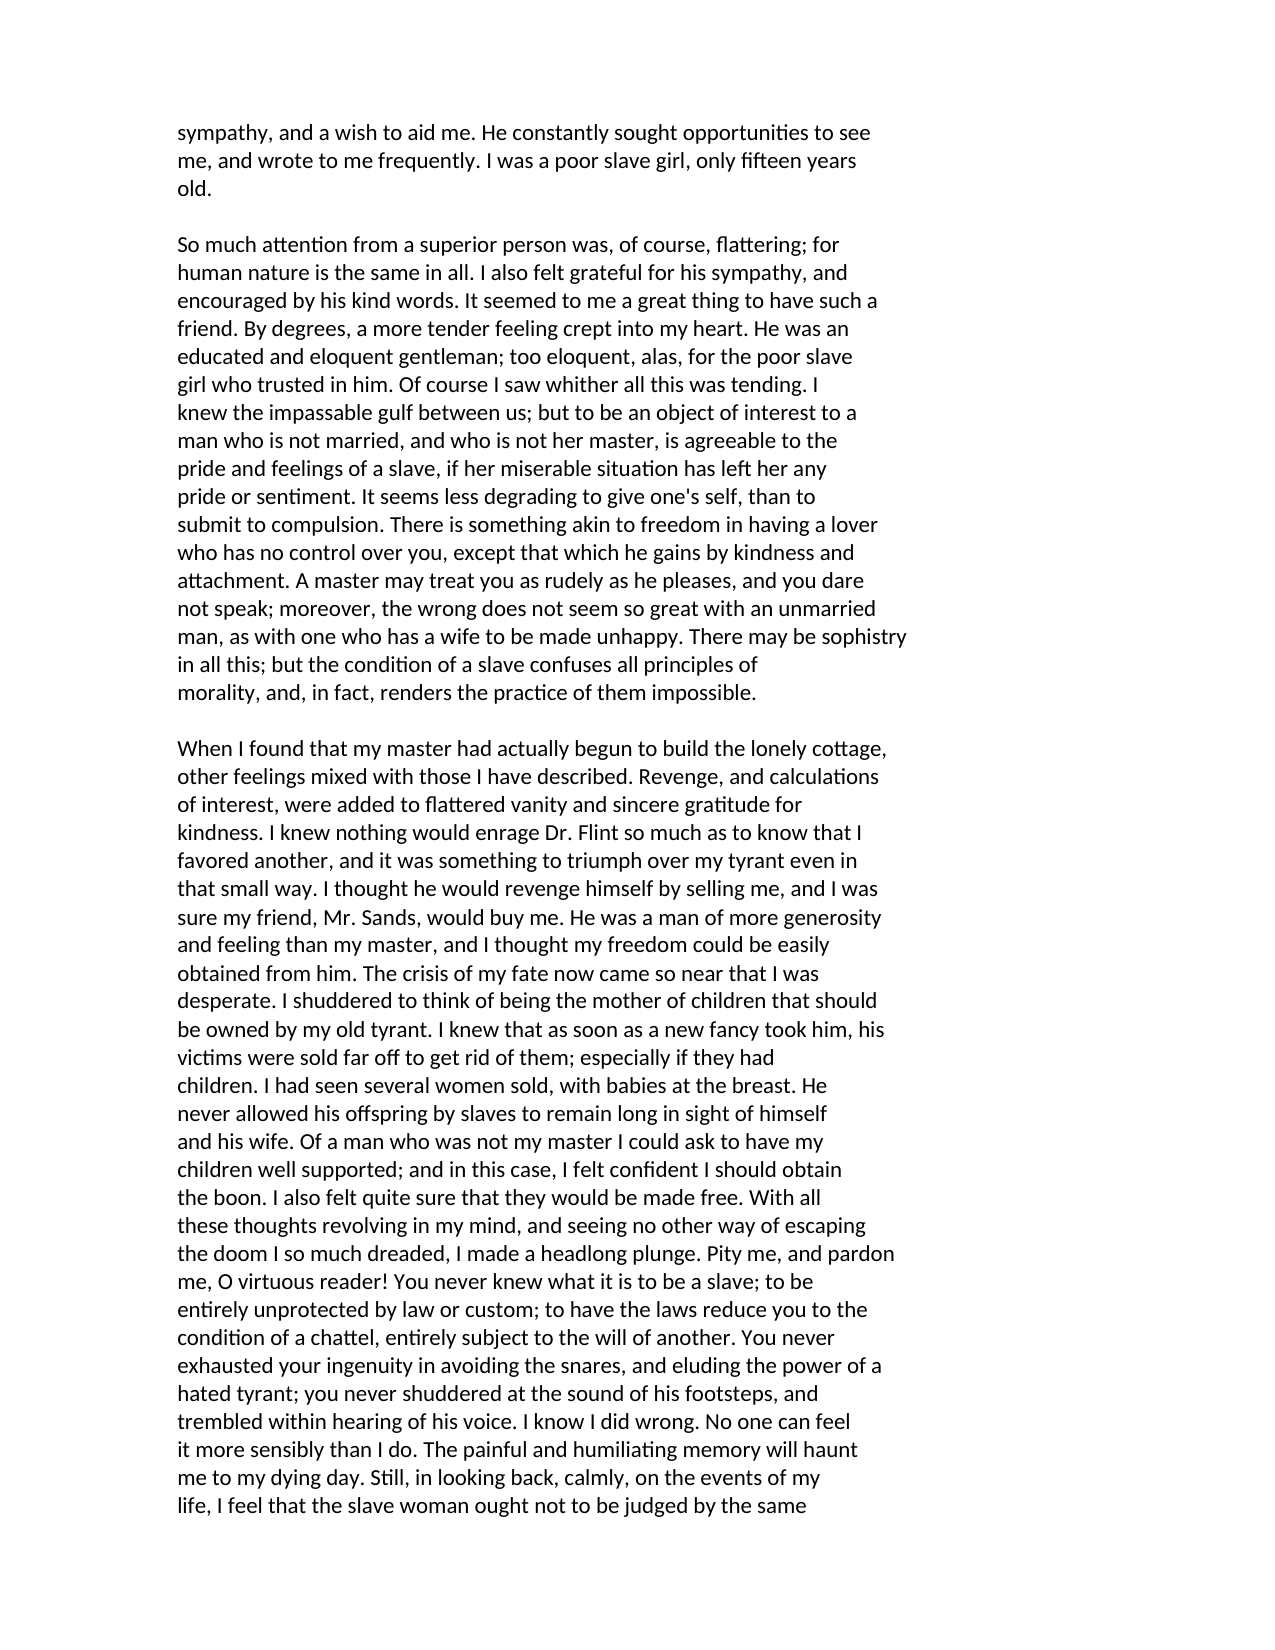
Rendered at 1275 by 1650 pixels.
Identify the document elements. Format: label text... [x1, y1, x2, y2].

text trembled within hearing of his voice. I know I did wrong. No one can feel [177, 1407, 1186, 1435]
text human nature is the same in all. I also felt grateful for his sympathy, and [177, 258, 1186, 286]
text sympathy, and a wish to aid me. He constantly sought opportunities to see [177, 118, 1186, 146]
text girl who trusted in him. Of course I saw whither all this was tending. I [177, 370, 1186, 398]
text who has no control over you, except that which he gains by kindness and [177, 538, 1186, 566]
text old. [177, 174, 1186, 202]
text be owned by my old tyrant. I knew that as soon as a new fancy took him, his [177, 1015, 1186, 1043]
text kindness. I knew nothing would enrage Dr. Flint so much as to know that I [177, 818, 1186, 847]
text other feelings mixed with those I have described. Revenge, and calculations [177, 762, 1186, 791]
text me, O virtuous reader! You never knew what it is to be a slave; to be [177, 1267, 1186, 1295]
text me to my dying day. Still, in looking back, calmly, on the events of my [177, 1463, 1186, 1491]
text submit to compulsion. There is something akin to freedom in having a lover [177, 510, 1186, 538]
text children. I had seen several women sold, with babies at the breast. He [177, 1071, 1186, 1099]
text of interest, were added to flattered vanity and sincere gratitude for [177, 791, 1186, 818]
text condition of a chattel, entirely subject to the will of another. You never [177, 1323, 1186, 1351]
text the boon. I also felt quite sure that they would be made free. With all [177, 1183, 1186, 1211]
text exhausted your ingenuity in avoiding the snares, and eluding the power of a [177, 1351, 1186, 1379]
text me, and wrote to me frequently. I was a poor slave girl, only fifteen years [177, 146, 1186, 174]
text knew the impassable gulf between us; but to be an object of interest to a [177, 398, 1186, 426]
text it more sensibly than I do. The painful and humiliating memory will haunt [177, 1435, 1186, 1463]
text attachment. A master may treat you as rudely as he pleases, and you dare [177, 566, 1186, 594]
text in all this; but the condition of a slave confuses all principles of [177, 650, 1186, 678]
text these thoughts revolving in my mind, and seeing no other way of escaping [177, 1211, 1186, 1239]
text man, as with one who has a wife to be made unhappy. There may be sophistry [177, 622, 1186, 650]
text educated and eloquent gentleman; too eloquent, alas, for the poor slave [177, 342, 1186, 370]
text pride and feelings of a slave, if her miserable situation has left her any [177, 454, 1186, 482]
text sure my friend, Mr. Sands, would buy me. He was a man of more generosity [177, 903, 1186, 931]
text and his wife. Of a man who was not my master I could ask to have my [177, 1127, 1186, 1155]
text victims were sold far off to get rid of them; especially if they had [177, 1043, 1186, 1071]
text entirely unprotected by law or custom; to have the laws reduce you to the [177, 1295, 1186, 1323]
text obtained from him. The crisis of my fate now came so near that I was [177, 959, 1186, 987]
text favored another, and it was something to triumph over my tyrant even in [177, 847, 1186, 874]
text friend. By degrees, a more tender feeling crept into my heart. He was an [177, 314, 1186, 342]
text the doom I so much dreaded, I made a headlong plunge. Pity me, and pardon [177, 1239, 1186, 1267]
text morality, and, in fact, renders the practice of them impossible. [177, 678, 1186, 706]
text life, I feel that the slave woman ought not to be judged by the same [177, 1491, 1186, 1519]
text encouraged by his kind words. It seemed to me a great thing to have such a [177, 286, 1186, 314]
text desperate. I shuddered to think of being the mother of children that should [177, 987, 1186, 1015]
text man who is not married, and who is not her master, is agreeable to the [177, 426, 1186, 454]
text When I found that my master had actually begun to build the lonely cottage, [177, 734, 1186, 762]
text never allowed his offspring by slaves to remain long in sight of himself [177, 1099, 1186, 1127]
text hated tyrant; you never shuddered at the sound of his footsteps, and [177, 1379, 1186, 1407]
text and feeling than my master, and I thought my freedom could be easily [177, 931, 1186, 959]
text not speak; moreover, the wrong does not seem so great with an unmarried [177, 594, 1186, 622]
text that small way. I thought he would revenge himself by selling me, and I was [177, 874, 1186, 903]
text pride or sentiment. It seems less degrading to give one's self, than to [177, 482, 1186, 510]
text So much attention from a superior person was, of course, flattering; for [177, 230, 1186, 258]
text children well supported; and in this case, I felt confident I should obtain [177, 1155, 1186, 1183]
